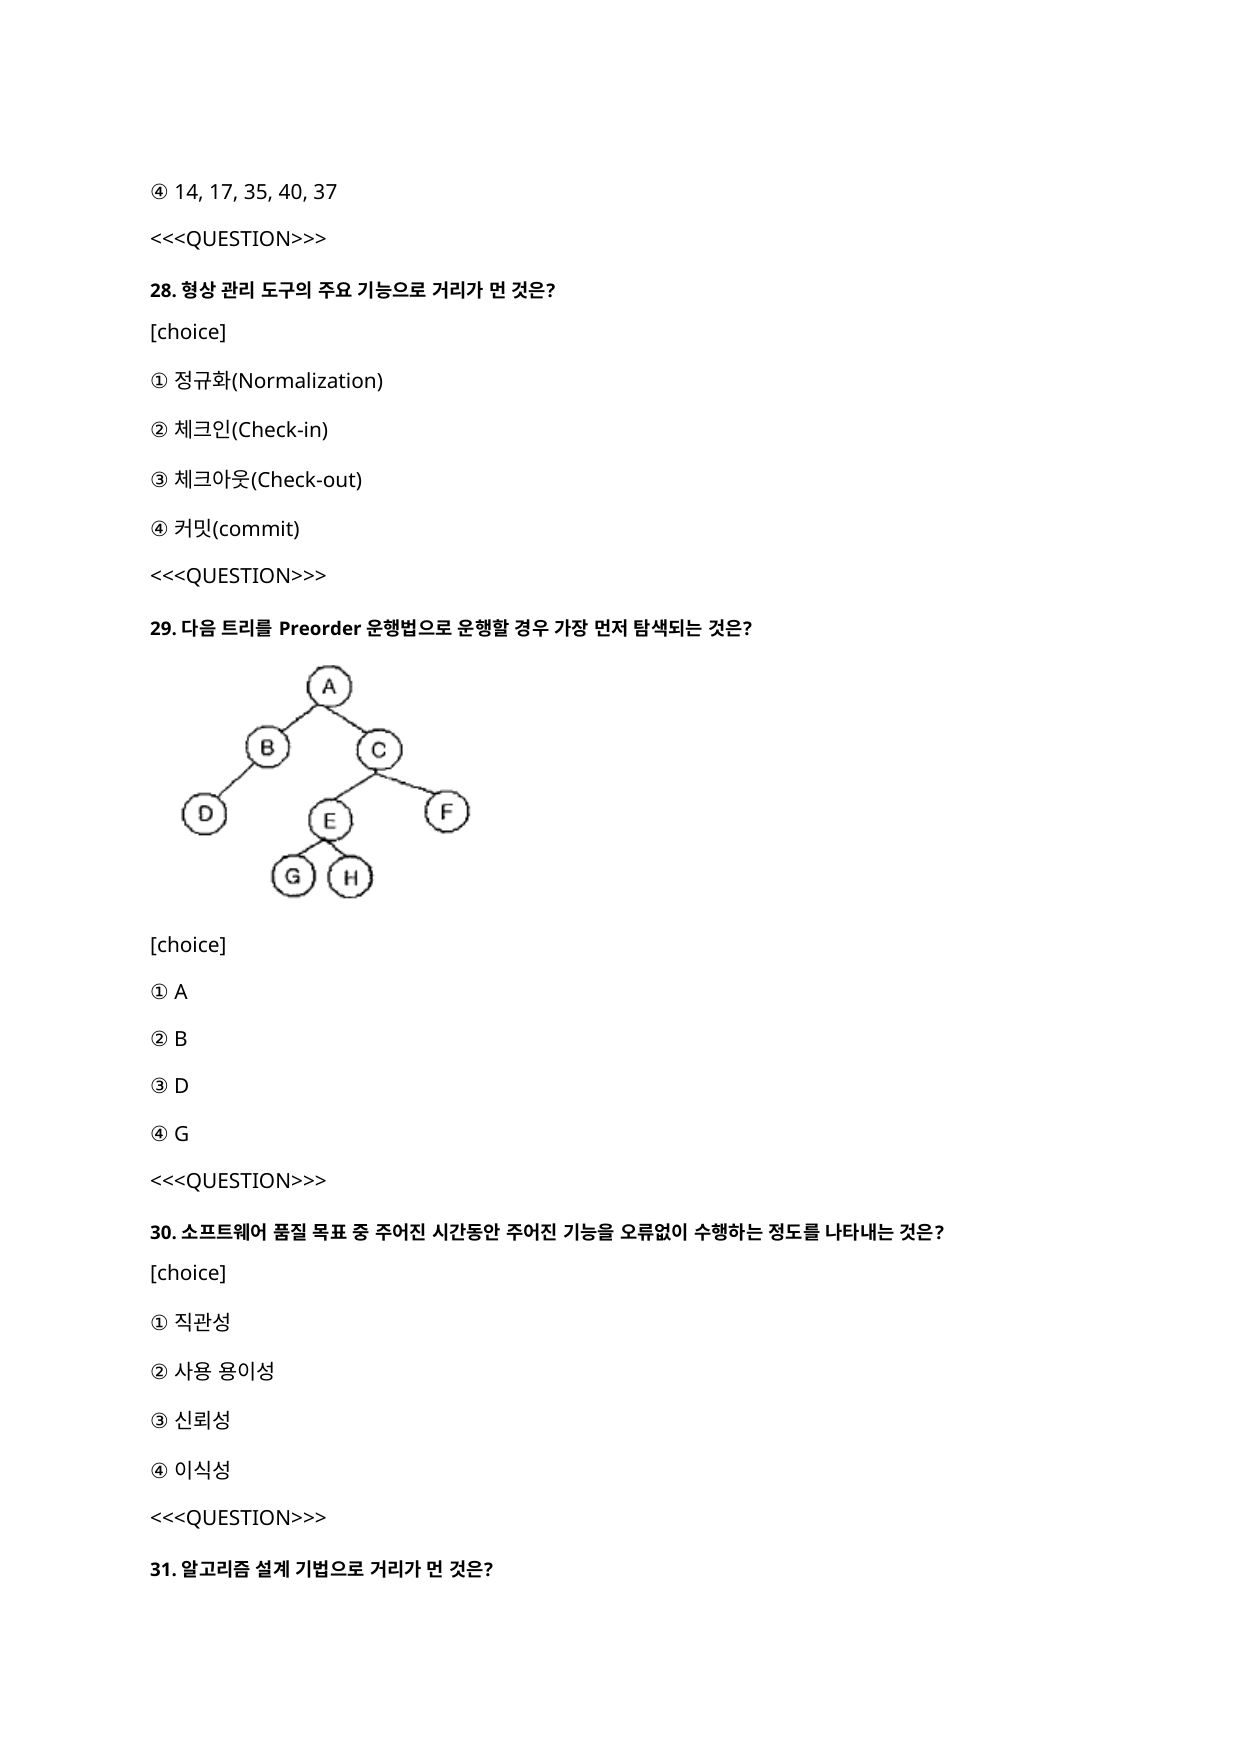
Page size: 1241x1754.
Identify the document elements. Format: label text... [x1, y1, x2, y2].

text <<<QUESTION>>> [150, 562, 1090, 590]
text ② 체크인(Check-in) [150, 413, 1090, 444]
text <<<QUESTION>>> [150, 1503, 1090, 1532]
text [choice] [150, 1258, 1090, 1287]
text 28. 형상 관리 도구의 주요 기능으로 거리가 먼 것은? [150, 276, 1090, 303]
text 31. 알고리즘 설계 기법으로 거리가 먼 것은? [150, 1555, 1090, 1582]
text ④ G [150, 1119, 1090, 1147]
text ① 정규화(Normalization) [150, 364, 1090, 394]
text [choice] [150, 930, 1090, 958]
text ④ 이식성 [150, 1454, 1090, 1484]
text [choice] [150, 317, 1090, 345]
text <<<QUESTION>>> [150, 224, 1090, 253]
text ② B [150, 1024, 1090, 1053]
text 30. 소프트웨어 품질 목표 중 주어진 시간동안 주어진 기능을 오류없이 수행하는 정도를 나타내는 것은? [150, 1218, 1090, 1245]
text ① A [150, 977, 1090, 1005]
text <<<QUESTION>>> [150, 1166, 1090, 1194]
text ② 사용 용이성 [150, 1355, 1090, 1386]
text ③ D [150, 1072, 1090, 1100]
text ③ 신뢰성 [150, 1404, 1090, 1435]
text 29. 다음 트리를 Preorder 운행법으로 운행할 경우 가장 먼저 탐색되는 것은? [150, 613, 1090, 640]
text ① 직관성 [150, 1306, 1090, 1336]
picture [169, 654, 475, 911]
text ④ 커밋(commit) [150, 512, 1090, 543]
text ④ 14, 17, 35, 40, 37 [150, 177, 1090, 206]
text ③ 체크아웃(Check-out) [150, 463, 1090, 493]
